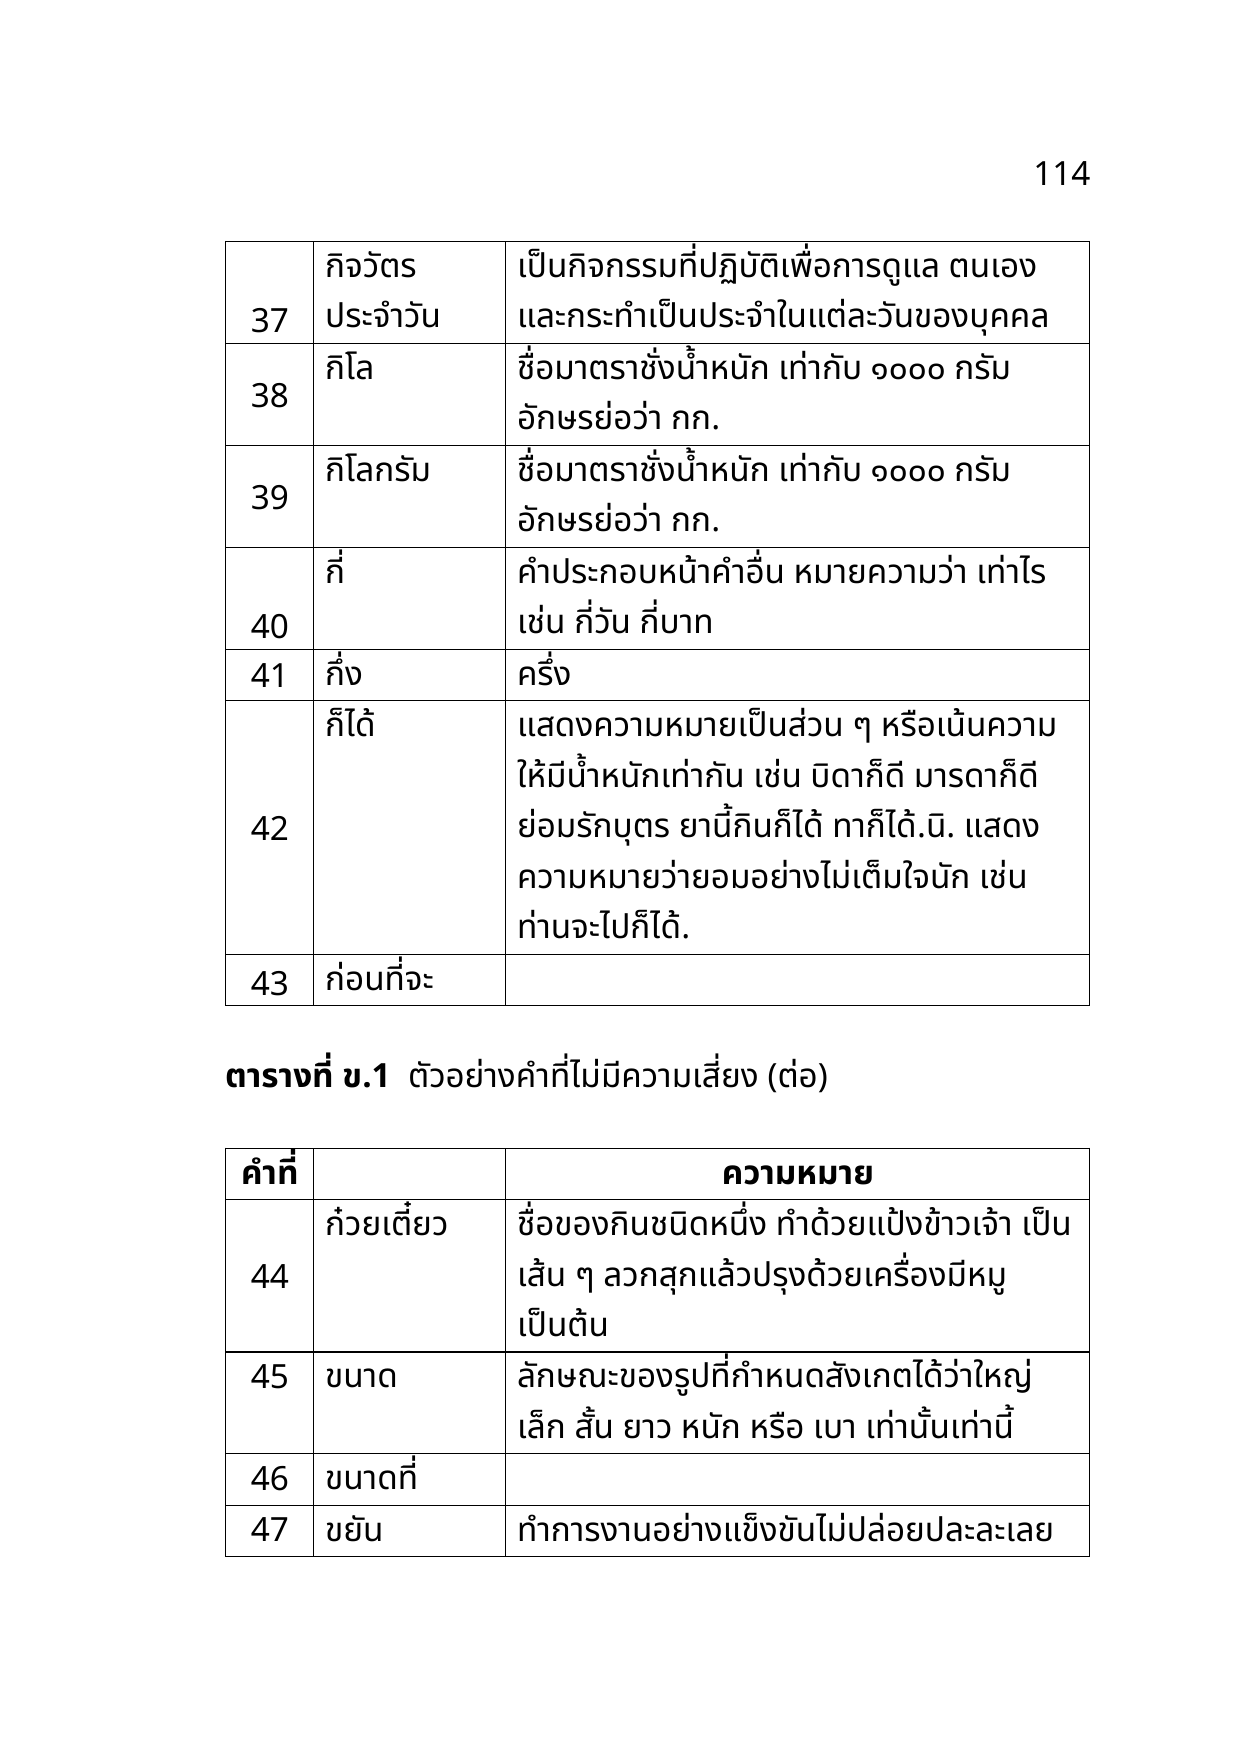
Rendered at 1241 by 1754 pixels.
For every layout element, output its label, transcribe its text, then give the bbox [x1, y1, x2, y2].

table_cell เป็นกิจกรรมที่ปฏิบัติเพื่อการดูแล ตนเอง และกระทำเป็นประจำในแต่ละวันของบุคคล [506, 242, 1089, 343]
table_cell 38 [226, 344, 313, 445]
table_cell 41 [226, 650, 313, 700]
text ตารางที่ ข.1 ตัวอย่างคำที่ไม่มีความเสี่ยง (ต่อ) [225, 1052, 1090, 1102]
table_cell 46 [226, 1454, 313, 1505]
table_cell ชื่อมาตราชั่งน้ำหนัก เท่ากับ ๑๐๐๐ กรัม อักษรย่อว่า กก. [506, 446, 1089, 547]
table_cell 39 [226, 446, 313, 547]
table_cell กิจวัตรประจำวัน [314, 242, 505, 343]
table_cell ลักษณะของรูปที่กําหนดสังเกตได้ว่าใหญ่ เล็ก สั้น ยาว หนัก หรือ เบา เท่านั้นเท่านี้ [506, 1353, 1089, 1453]
table_cell [506, 955, 1089, 1005]
table_cell แสดงความหมายเป็นส่วน ๆ หรือเน้นความให้มีน้ำหนักเท่ากัน เช่น บิดาก็ดี มารดาก็ดี ย่อมรักบุตร ยานี้กินก็ได้ ทาก็ได้.นิ. แสดงความหมายว่ายอมอย่างไม่เต็มใจนัก เช่น ท่านจะไปก็ได้. [506, 701, 1089, 954]
table_cell กิโลกรัม [314, 446, 505, 547]
table_cell ก่อนที่จะ [314, 955, 505, 1005]
table_cell 40 [226, 548, 313, 649]
table_cell [506, 1454, 1089, 1505]
table_cell 43 [226, 955, 313, 1005]
table_cell 42 [226, 701, 313, 954]
table_header คำที่ [226, 1149, 313, 1199]
table_cell ขยัน [314, 1506, 505, 1556]
table_header [314, 1149, 505, 1199]
table_cell กิโล [314, 344, 505, 445]
table_cell ขนาด [314, 1353, 505, 1453]
table_cell 45 [226, 1353, 313, 1453]
table_cell ก็ได้ [314, 701, 505, 954]
table_cell ชื่อมาตราชั่งน้ำหนัก เท่ากับ ๑๐๐๐ กรัม อักษรย่อว่า กก. [506, 344, 1089, 445]
table_cell คำประกอบหน้าคำอื่น หมายความว่า เท่าไร เช่น กี่วัน กี่บาท [506, 548, 1089, 649]
table_cell 37 [226, 242, 313, 343]
table_cell 47 [226, 1506, 313, 1556]
table_cell กี่ [314, 548, 505, 649]
table_cell กึ่ง [314, 650, 505, 700]
table_cell 44 [226, 1200, 313, 1351]
table_cell ก๋วยเตี๋ยว [314, 1200, 505, 1351]
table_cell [506, 1506, 1089, 1556]
table_cell ครึ่ง [506, 650, 1089, 700]
table_cell ขนาดที่ [314, 1454, 505, 1505]
table_cell ชื่อของกินชนิดหนึ่ง ทําด้วยแป้งข้าวเจ้า เป็นเส้น ๆ ลวกสุกแล้วปรุงด้วยเครื่องมีหมูเป็นต้น [506, 1200, 1089, 1351]
table_header ความหมาย [506, 1149, 1089, 1199]
